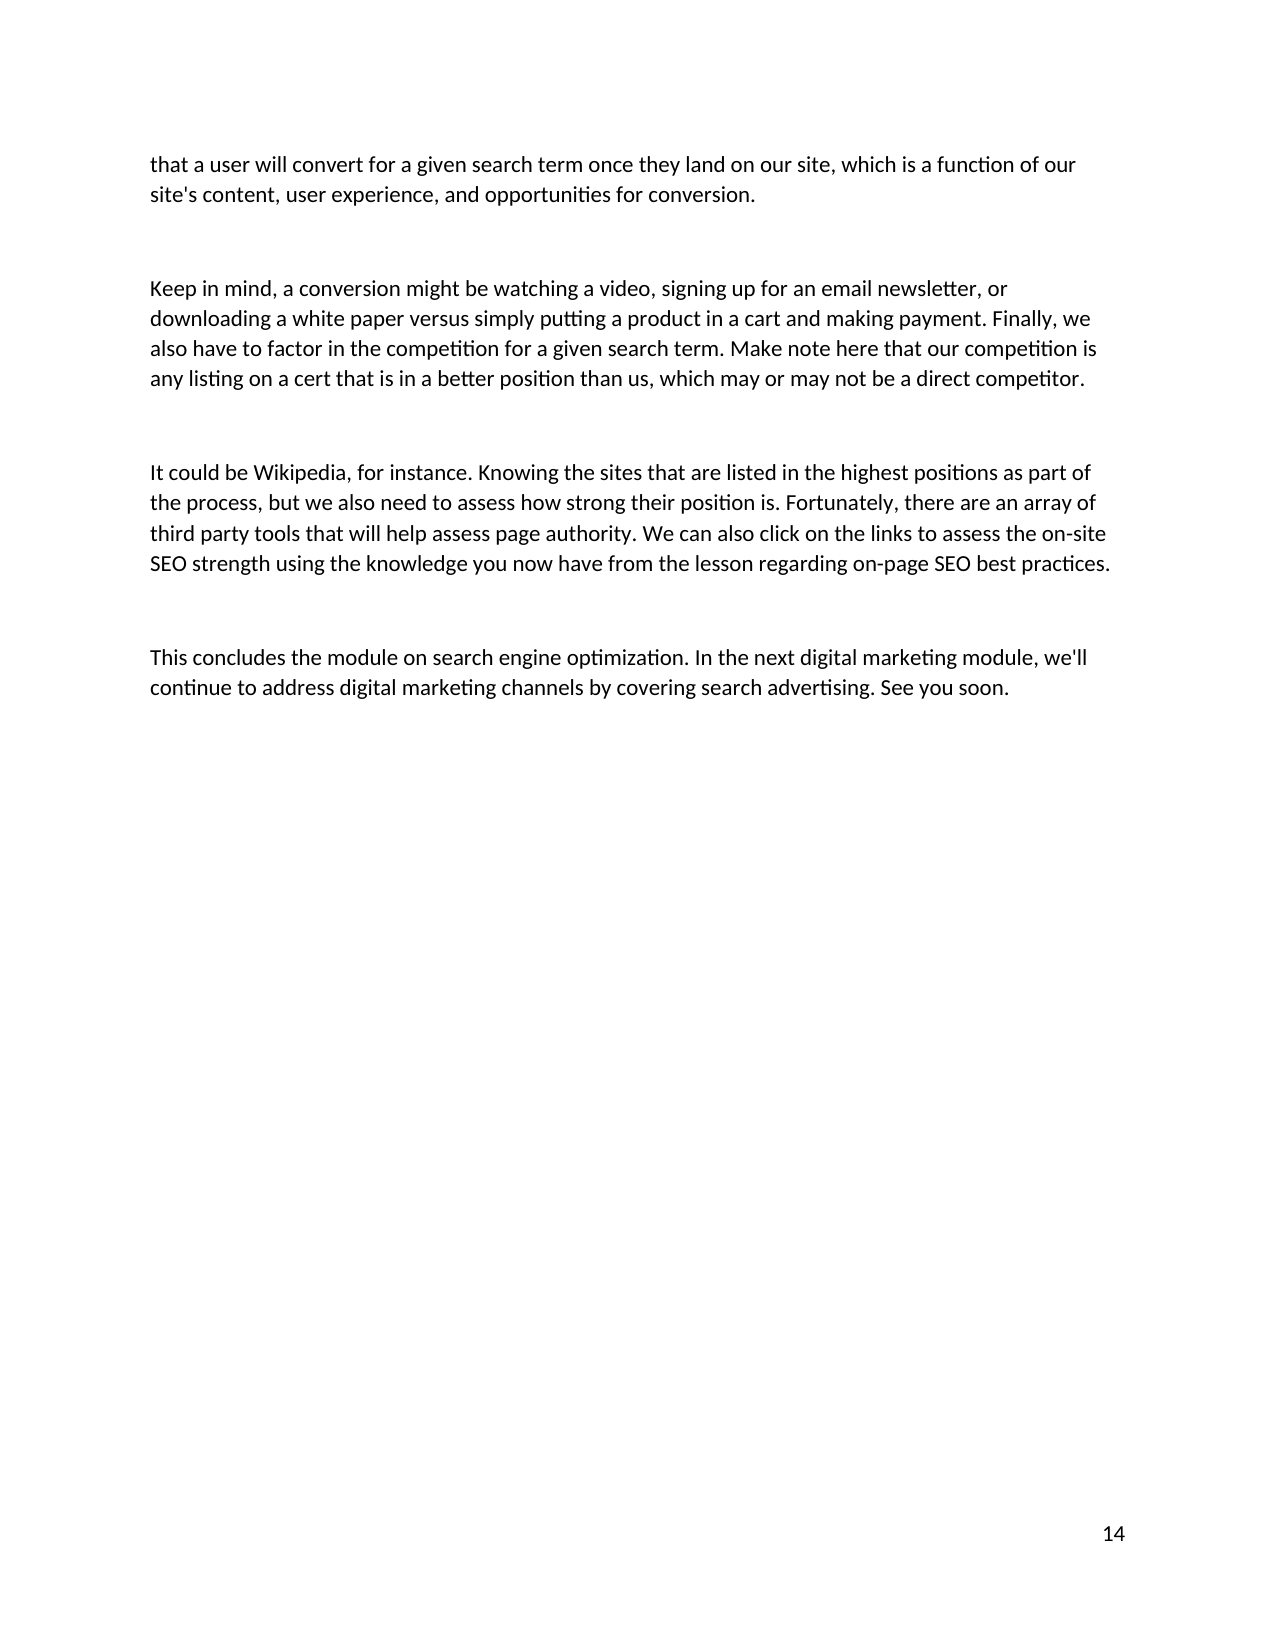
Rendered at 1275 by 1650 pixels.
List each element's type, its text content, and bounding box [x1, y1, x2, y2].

text This concludes the module on search engine optimization. In the next digital marketing module, we'll continue to address digital marketing channels by covering search advertising. See you soon. [150, 643, 1125, 701]
text Keep in mind, a conversion might be watching a video, signing up for an email newsletter, or downloading a white paper versus simply putting a product in a cart and making payment. Finally, we also have to factor in the competition for a given search term. Make note here that our competition is any listing on a cert that is in a better position than us, which may or may not be a direct competitor. [150, 274, 1125, 393]
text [150, 150, 1125, 208]
text It could be Wikipedia, for instance. Knowing the sites that are listed in the highest positions as part of the process, but we also need to assess how strong their position is. Fortunately, there are an array of third party tools that will help assess page authority. We can also click on the links to assess the on-site SEO strength using the knowledge you now have from the lesson regarding on-page SEO best practices. [150, 458, 1125, 577]
